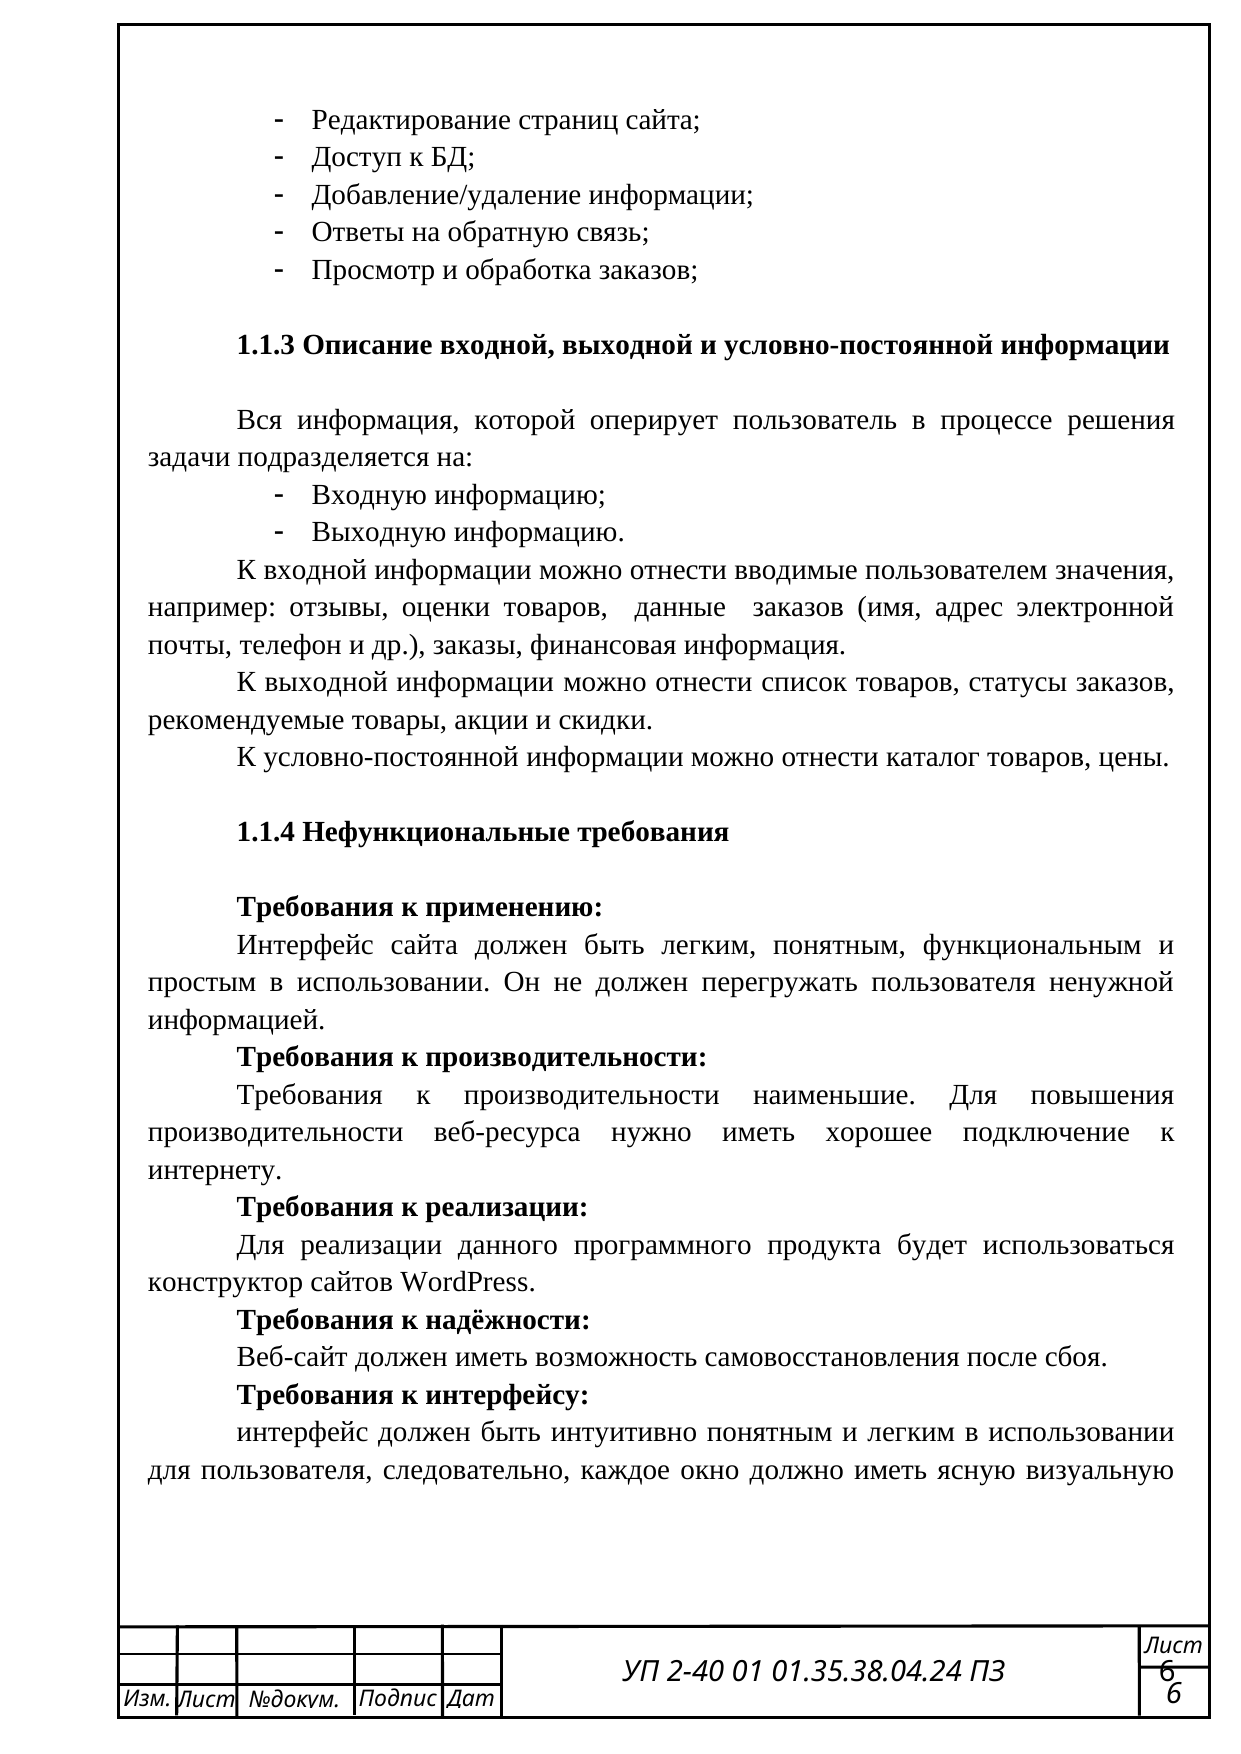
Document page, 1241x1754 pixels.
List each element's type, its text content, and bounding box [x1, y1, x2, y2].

text Веб-сайт должен иметь возможность самовосстановления после сбоя. [148, 1337, 1175, 1374]
text 1.1.3 Описание входной, выходной и условно-постоянной информации [148, 324, 1175, 362]
text Требования к интерфейсу: [148, 1374, 1175, 1412]
text К выходной информации можно отнести список товаров, статусы заказов, рекомендуемые товары, акции и скидки. [148, 662, 1175, 737]
list Входную информацию; [274, 474, 1175, 512]
text Требования к надёжности: [148, 1299, 1175, 1337]
text К входной информации можно отнести вводимые пользователем значения, например: отзывы, оценки товаров, данные заказов (имя, адрес электронной почты, телефон и др.), заказы, финансовая информация. [148, 549, 1175, 662]
list Редактирование страниц сайта; [274, 99, 1175, 137]
text Интерфейс сайта должен быть легким, понятным, функциональным и простым в использовании. Он не должен перегружать пользователя ненужной информацией. [148, 924, 1175, 1037]
list Доступ к БД; [274, 137, 1175, 174]
list Выходную информацию. [274, 512, 1175, 549]
text Вся информация, которой оперирует пользователь в процессе решения задачи подразделяется на: [148, 399, 1175, 474]
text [148, 1412, 1175, 1487]
text К условно-постоянной информации можно отнести каталог товаров, цены. [148, 737, 1175, 774]
list Добавление/удаление информации; [274, 174, 1175, 212]
list Ответы на обратную связь; [274, 212, 1175, 249]
list Просмотр и обработка заказов; [274, 249, 1175, 287]
text Для реализации данного программного продукта будет использоваться конструктор сайтов WordPress. [148, 1224, 1175, 1299]
text Требования к применению: [148, 887, 1175, 924]
text Требования к производительности: [148, 1037, 1175, 1074]
text Требования к реализации: [148, 1187, 1175, 1224]
text 1.1.4 Нефункциональные требования [148, 812, 1175, 849]
text Требования к производительности наименьшие. Для повышения производительности веб-ресурса нужно иметь хорошее подключение к интернету. [148, 1074, 1175, 1187]
